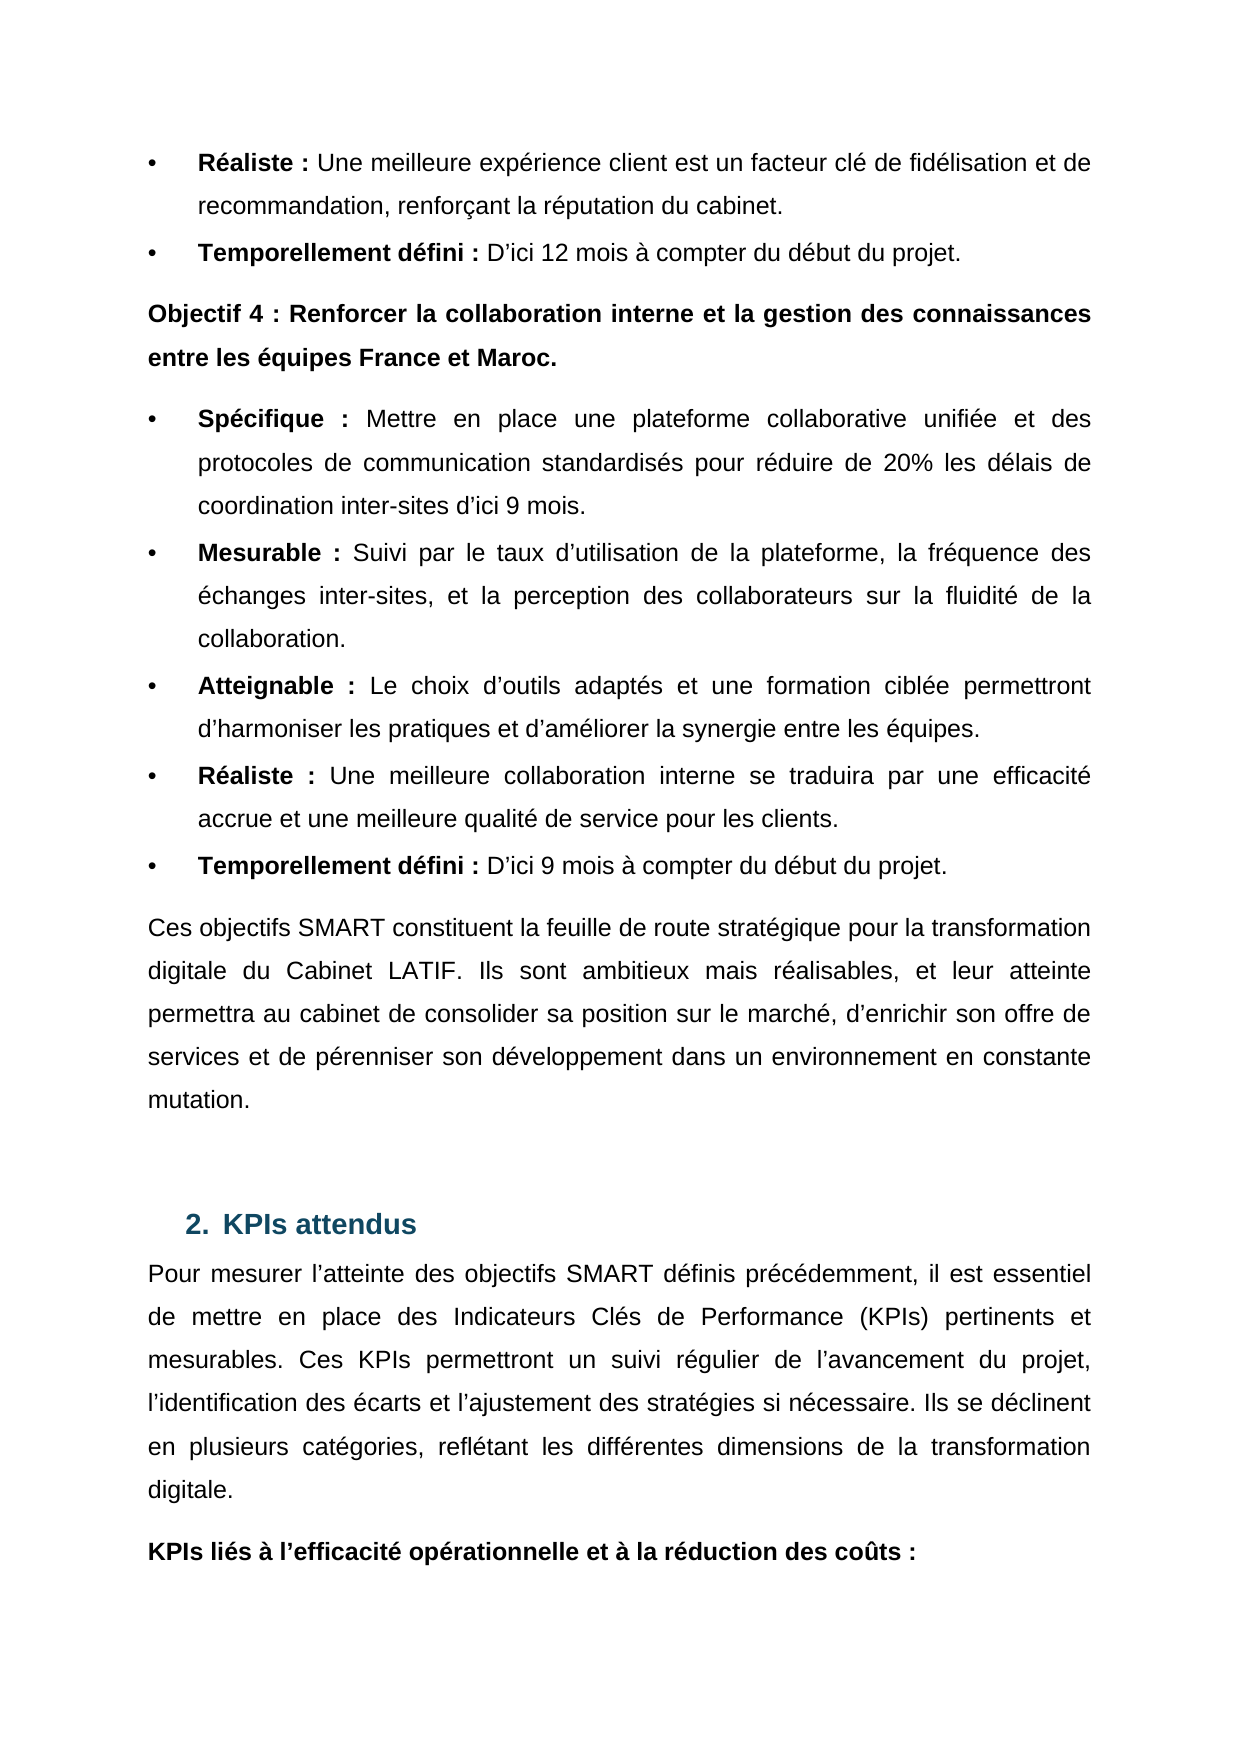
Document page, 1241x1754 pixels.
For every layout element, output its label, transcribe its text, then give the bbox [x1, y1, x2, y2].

text Objectif 4 : Renforcer la collaboration interne et la gestion des connaissances entre les équipes France et Maroc. [148, 299, 1093, 371]
list Réaliste : Une meilleure expérience client est un facteur clé de fidélisation et de recommandation, renforçant la réputation du cabinet. [148, 148, 1093, 219]
list Réaliste : Une meilleure collaboration interne se traduira par une efficacité accrue et une meilleure qualité de service pour les clients. [148, 761, 1093, 833]
list Atteignable : Le choix d’outils adaptés et une formation ciblée permettront d’harmoniser les pratiques et d’améliorer la synergie entre les équipes. [148, 671, 1093, 743]
subtitle KPIs attendus [185, 1207, 1093, 1240]
list Mesurable : Suivi par le taux d’utilisation de la plateforme, la fréquence des échanges inter-sites, et la perception des collaborateurs sur la fluidité de la collaboration. [148, 538, 1093, 653]
text KPIs liés à l’efficacité opérationnelle et à la réduction des coûts : [148, 1537, 1093, 1565]
list Temporellement défini : D’ici 12 mois à compter du début du projet. [148, 238, 1093, 266]
list Spécifique : Mettre en place une plateforme collaborative unifiée et des protocoles de communication standardisés pour réduire de 20% les délais de coordination inter-sites d’ici 9 mois. [148, 404, 1093, 519]
list Temporellement défini : D’ici 9 mois à compter du début du projet. [148, 851, 1093, 879]
text Pour mesurer l’atteinte des objectifs SMART définis précédemment, il est essentiel de mettre en place des Indicateurs Clés de Performance (KPIs) pertinents et mesurables. Ces KPIs permettront un suivi régulier de l’avancement du projet, l’identification des écarts et l’ajustement des stratégies si nécessaire. Ils se déclinent en plusieurs catégories, reflétant les différentes dimensions de la transformation digitale. [148, 1259, 1093, 1503]
text Ces objectifs SMART constituent la feuille de route stratégique pour la transformation digitale du Cabinet LATIF. Ils sont ambitieux mais réalisables, et leur atteinte permettra au cabinet de consolider sa position sur le marché, d’enrichir son offre de services et de pérenniser son développement dans un environnement en constante mutation. [148, 913, 1093, 1114]
